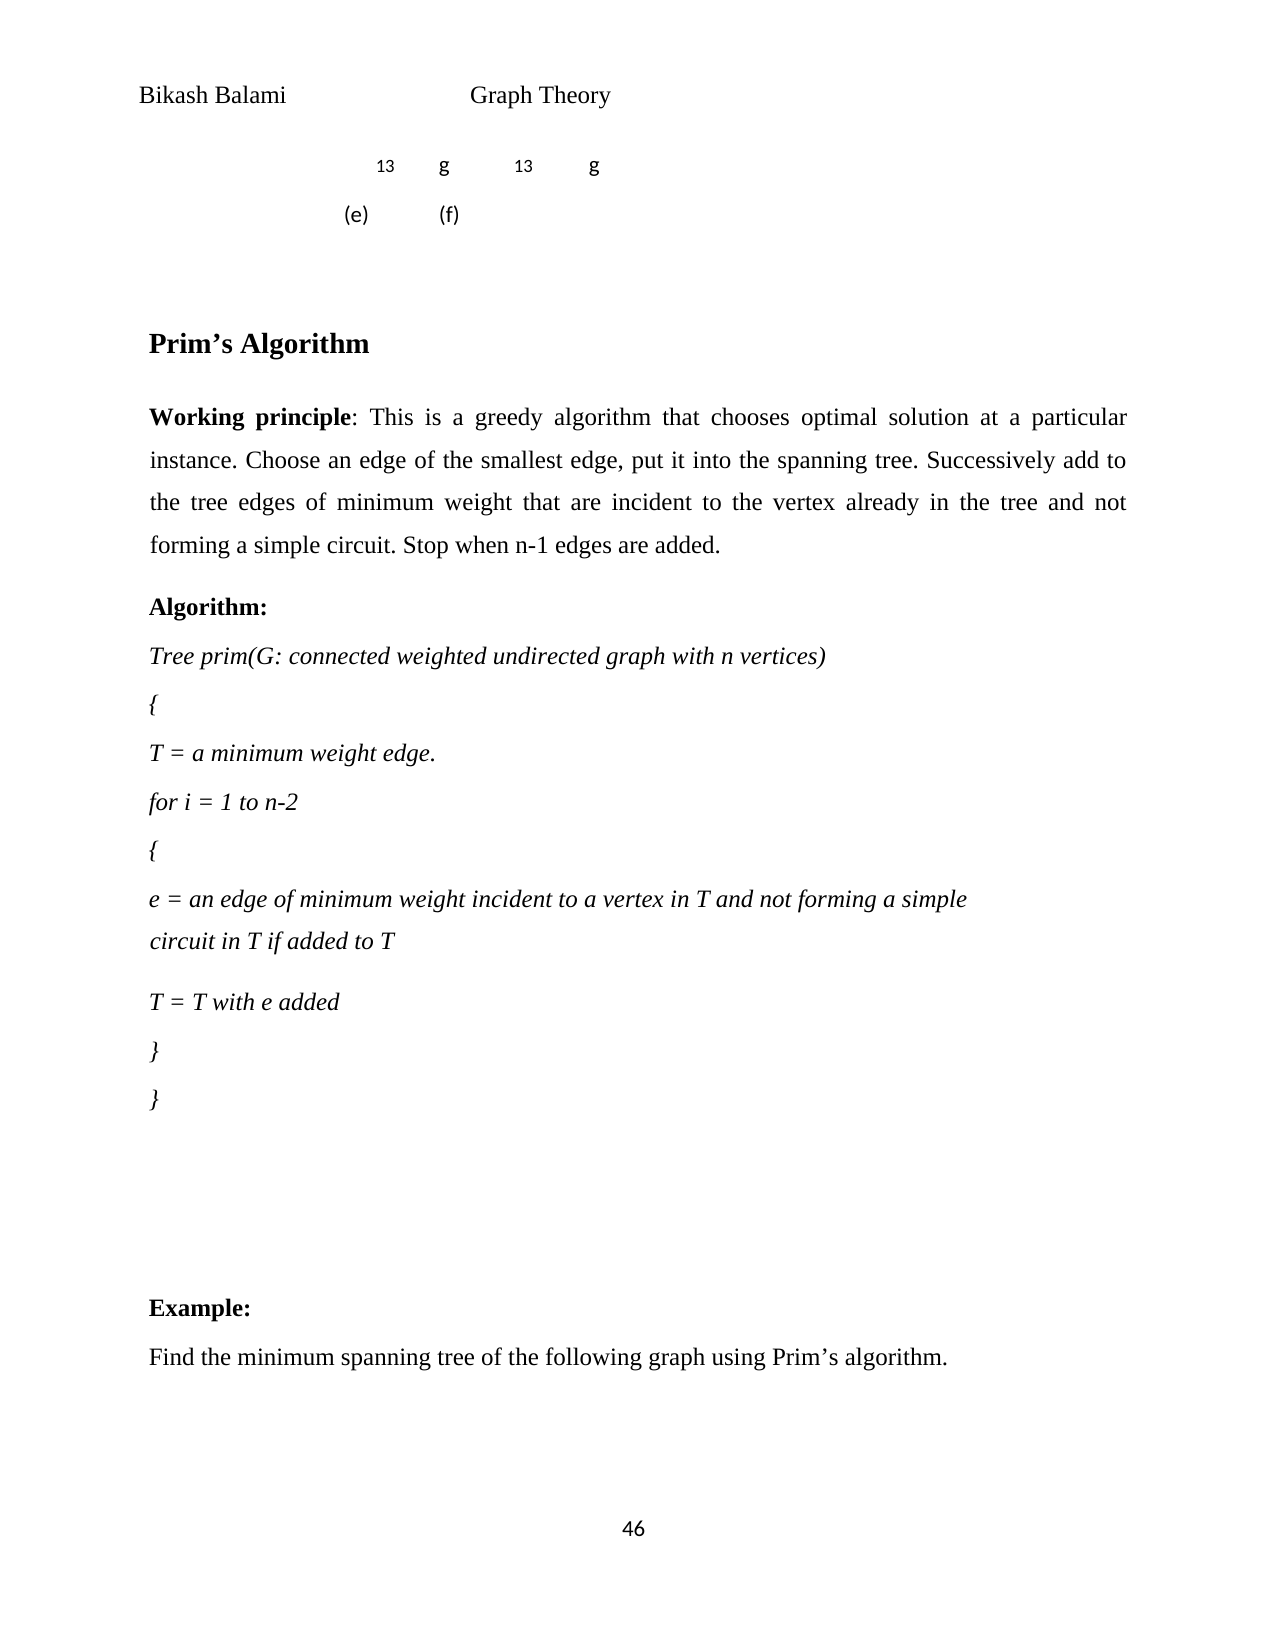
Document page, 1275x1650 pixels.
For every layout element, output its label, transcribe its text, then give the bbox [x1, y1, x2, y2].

text Algorithm: [148, 592, 1130, 621]
text e = an edge of minimum weight incident to a vertex in T and not forming a simple circuit in T if added to T [148, 884, 1039, 955]
text for i = 1 to n-2 [148, 787, 1128, 816]
text Working principle: This is a greedy algorithm that chooses optimal solution at a particular instance. Choose an edge of the smallest edge, put it into the spanning tree. Successively add to the tree edges of minimum weight that are incident to the vertex already in the tree and not forming a simple circuit. Stop when n-1 edges are added. [148, 402, 1128, 558]
text T = T with e added [148, 987, 1128, 1016]
text } [148, 1084, 1128, 1113]
subtitle Prim’s Algorithm [148, 326, 1130, 360]
text } [148, 1036, 1128, 1065]
text T = a minimum weight edge. [148, 738, 1128, 767]
text { [148, 836, 1128, 864]
text Example: [148, 1293, 1130, 1322]
text { [148, 689, 1128, 718]
text 13 g 13 g [376, 150, 1128, 178]
text Tree prim(G: connected weighted undirected graph with n vertices) [148, 641, 1128, 670]
text (e) (f) [343, 200, 1130, 228]
text Find the minimum spanning tree of the following graph using Prim’s algorithm. [148, 1342, 1128, 1370]
